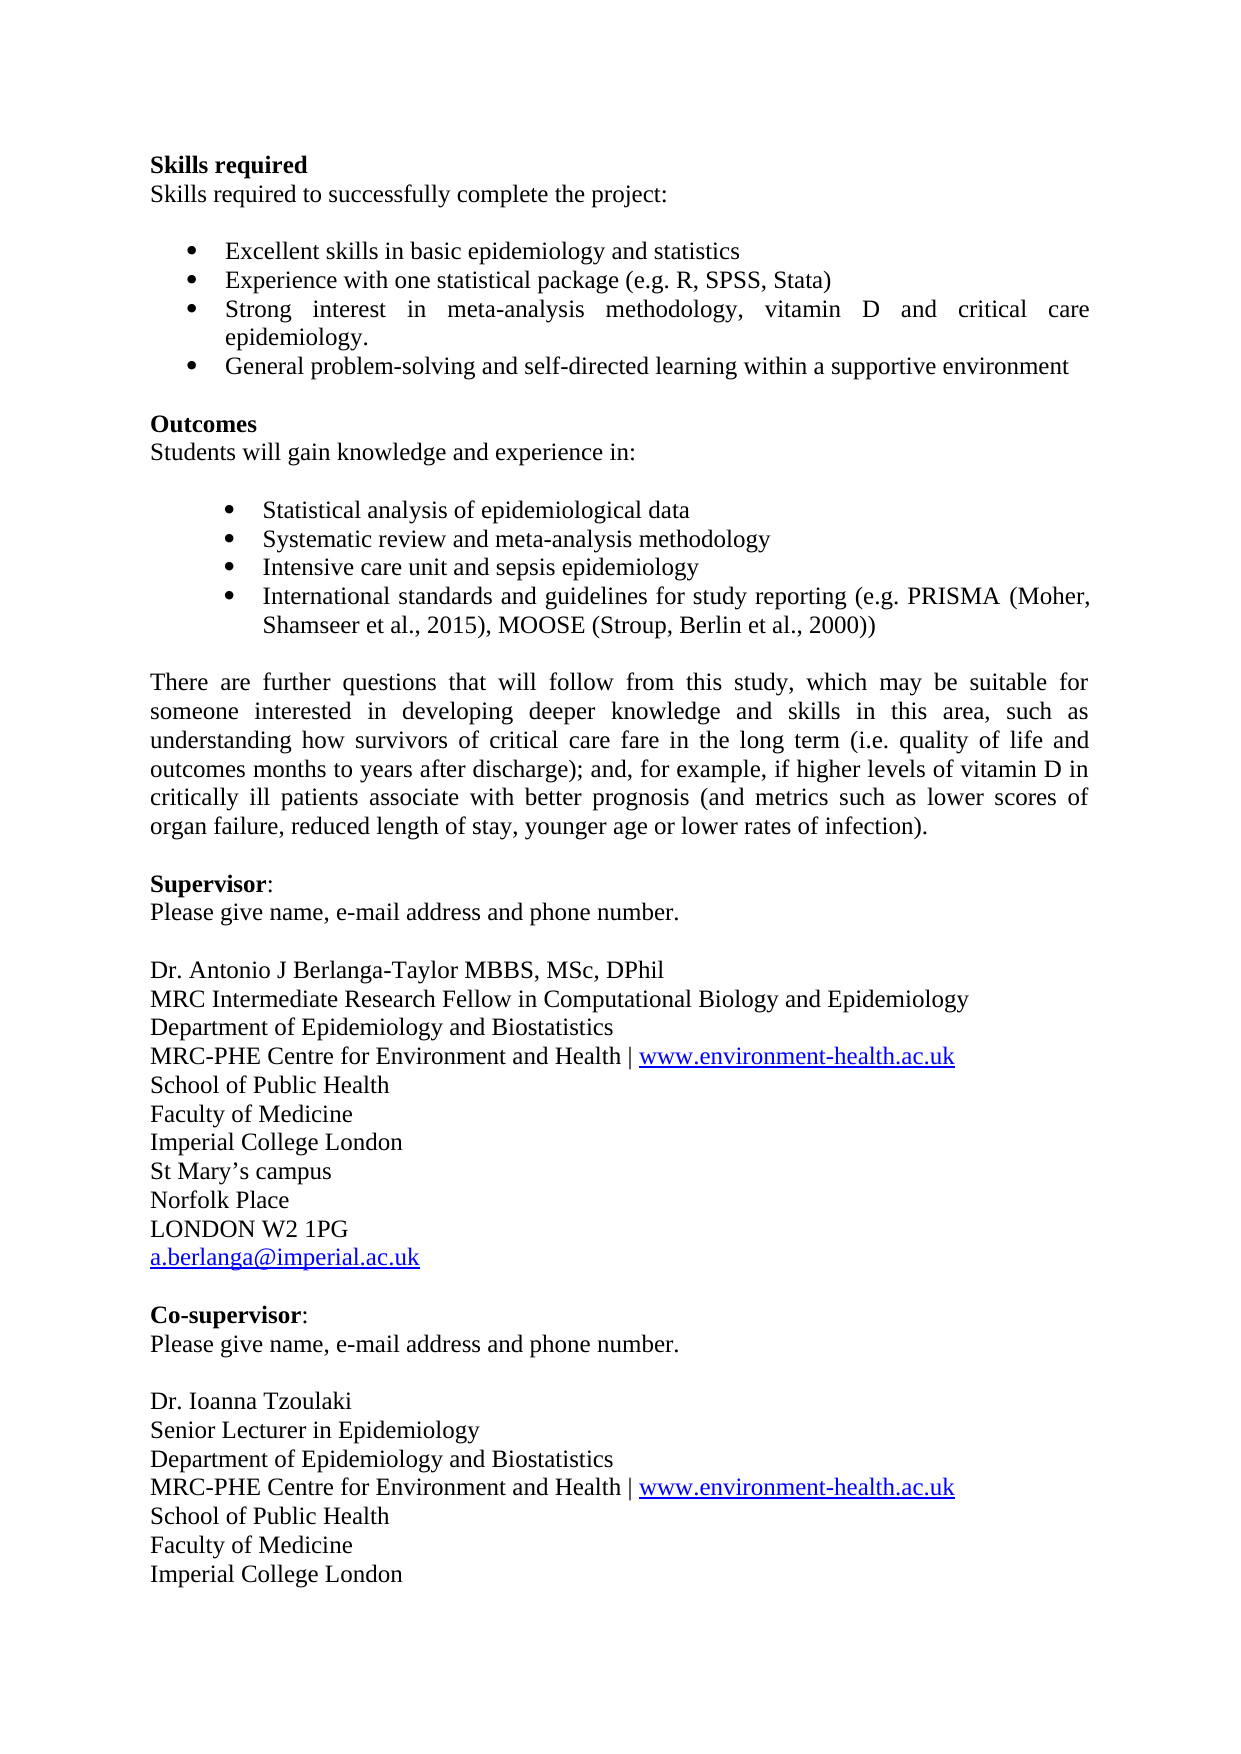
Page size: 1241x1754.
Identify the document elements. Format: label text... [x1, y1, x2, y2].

text Department of Epidemiology and Biostatistics [150, 1444, 1090, 1472]
text a.berlanga@imperial.ac.uk [150, 1242, 1090, 1271]
text MRC-PHE Centre for Environment and Health | www.environment-health.ac.uk [150, 1041, 1090, 1070]
text Skills required [150, 150, 1090, 179]
list Strong interest in meta-analysis methodology, vitamin D and critical care epidemiology. [187, 294, 1090, 351]
text MRC-PHE Centre for Environment and Health | www.environment-health.ac.uk [150, 1472, 1090, 1501]
text Co-supervisor: [150, 1300, 1090, 1329]
list Systematic review and meta-analysis methodology [225, 524, 1090, 552]
text Dr. Ioanna Tzoulaki [150, 1386, 1090, 1415]
text Supervisor: [150, 869, 1090, 897]
text Faculty of Medicine [150, 1099, 1090, 1127]
text Outcomes [150, 409, 1090, 437]
list International standards and guidelines for study reporting (e.g. PRISMA (Moher, Shamseer et al., 2015), MOOSE (Stroup, Berlin et al., 2000)) [225, 581, 1090, 639]
text MRC Intermediate Research Fellow in Computational Biology and Epidemiology [150, 984, 1090, 1012]
text Senior Lecturer in Epidemiology [150, 1415, 1090, 1444]
list General problem-solving and self-directed learning within a supportive environment [187, 351, 1090, 380]
list Excellent skills in basic epidemiology and statistics [187, 236, 1090, 265]
text Please give name, e-mail address and phone number. [150, 1329, 1090, 1357]
text Imperial College London [150, 1559, 1090, 1587]
text School of Public Health [150, 1070, 1090, 1099]
text Students will gain knowledge and experience in: [150, 437, 1090, 466]
list Intensive care unit and sepsis epidemiology [225, 552, 1090, 581]
text Faculty of Medicine [150, 1530, 1090, 1559]
text Please give name, e-mail address and phone number. [150, 897, 1090, 926]
text There are further questions that will follow from this study, which may be suitable for someone interested in developing deeper knowledge and skills in this area, such as understanding how survivors of critical care fare in the long term (i.e. quality of life and outcomes months to years after discharge); and, for example, if higher levels of vitamin D in critically ill patients associate with better prognosis (and metrics such as lower scores of organ failure, reduced length of stay, younger age or lower rates of infection). [150, 667, 1090, 840]
list Experience with one statistical package (e.g. R, SPSS, Stata) [187, 265, 1090, 294]
text Norfolk Place [150, 1185, 1090, 1214]
text St Mary’s campus [150, 1156, 1090, 1185]
text Skills required to successfully complete the project: [150, 179, 1090, 207]
text School of Public Health [150, 1501, 1090, 1530]
text Department of Epidemiology and Biostatistics [150, 1012, 1090, 1041]
text LONDON W2 1PG [150, 1214, 1090, 1242]
list Statistical analysis of epidemiological data [225, 495, 1090, 524]
text Dr. Antonio J Berlanga-Taylor MBBS, MSc, DPhil [150, 955, 1090, 984]
text Imperial College London [150, 1127, 1090, 1156]
